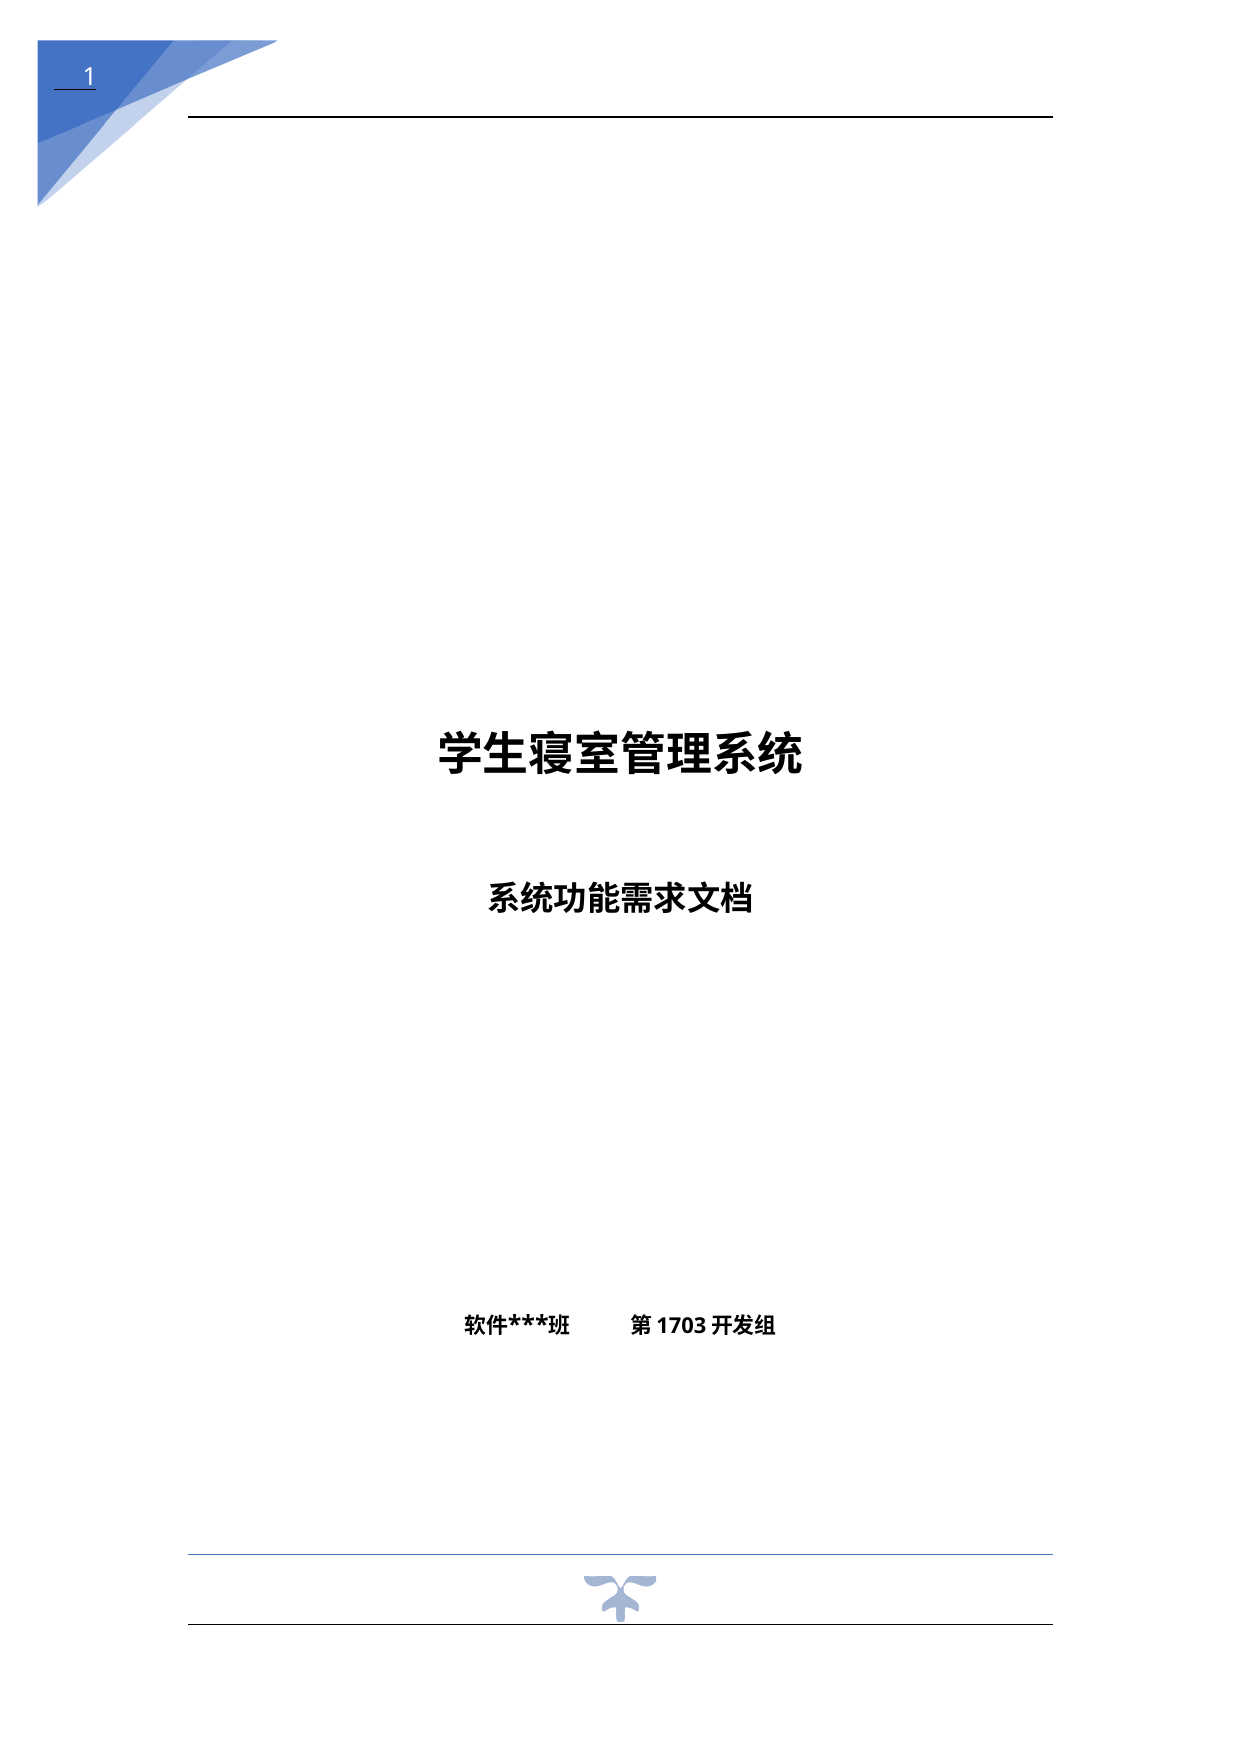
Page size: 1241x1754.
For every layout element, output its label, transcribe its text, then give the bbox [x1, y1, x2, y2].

title 系统功能需求文档 [187, 863, 1053, 928]
picture [37, 40, 279, 209]
title 学生寝室管理系统 [187, 702, 1053, 799]
text 软件***班 第1703开发组 [187, 1292, 1053, 1357]
